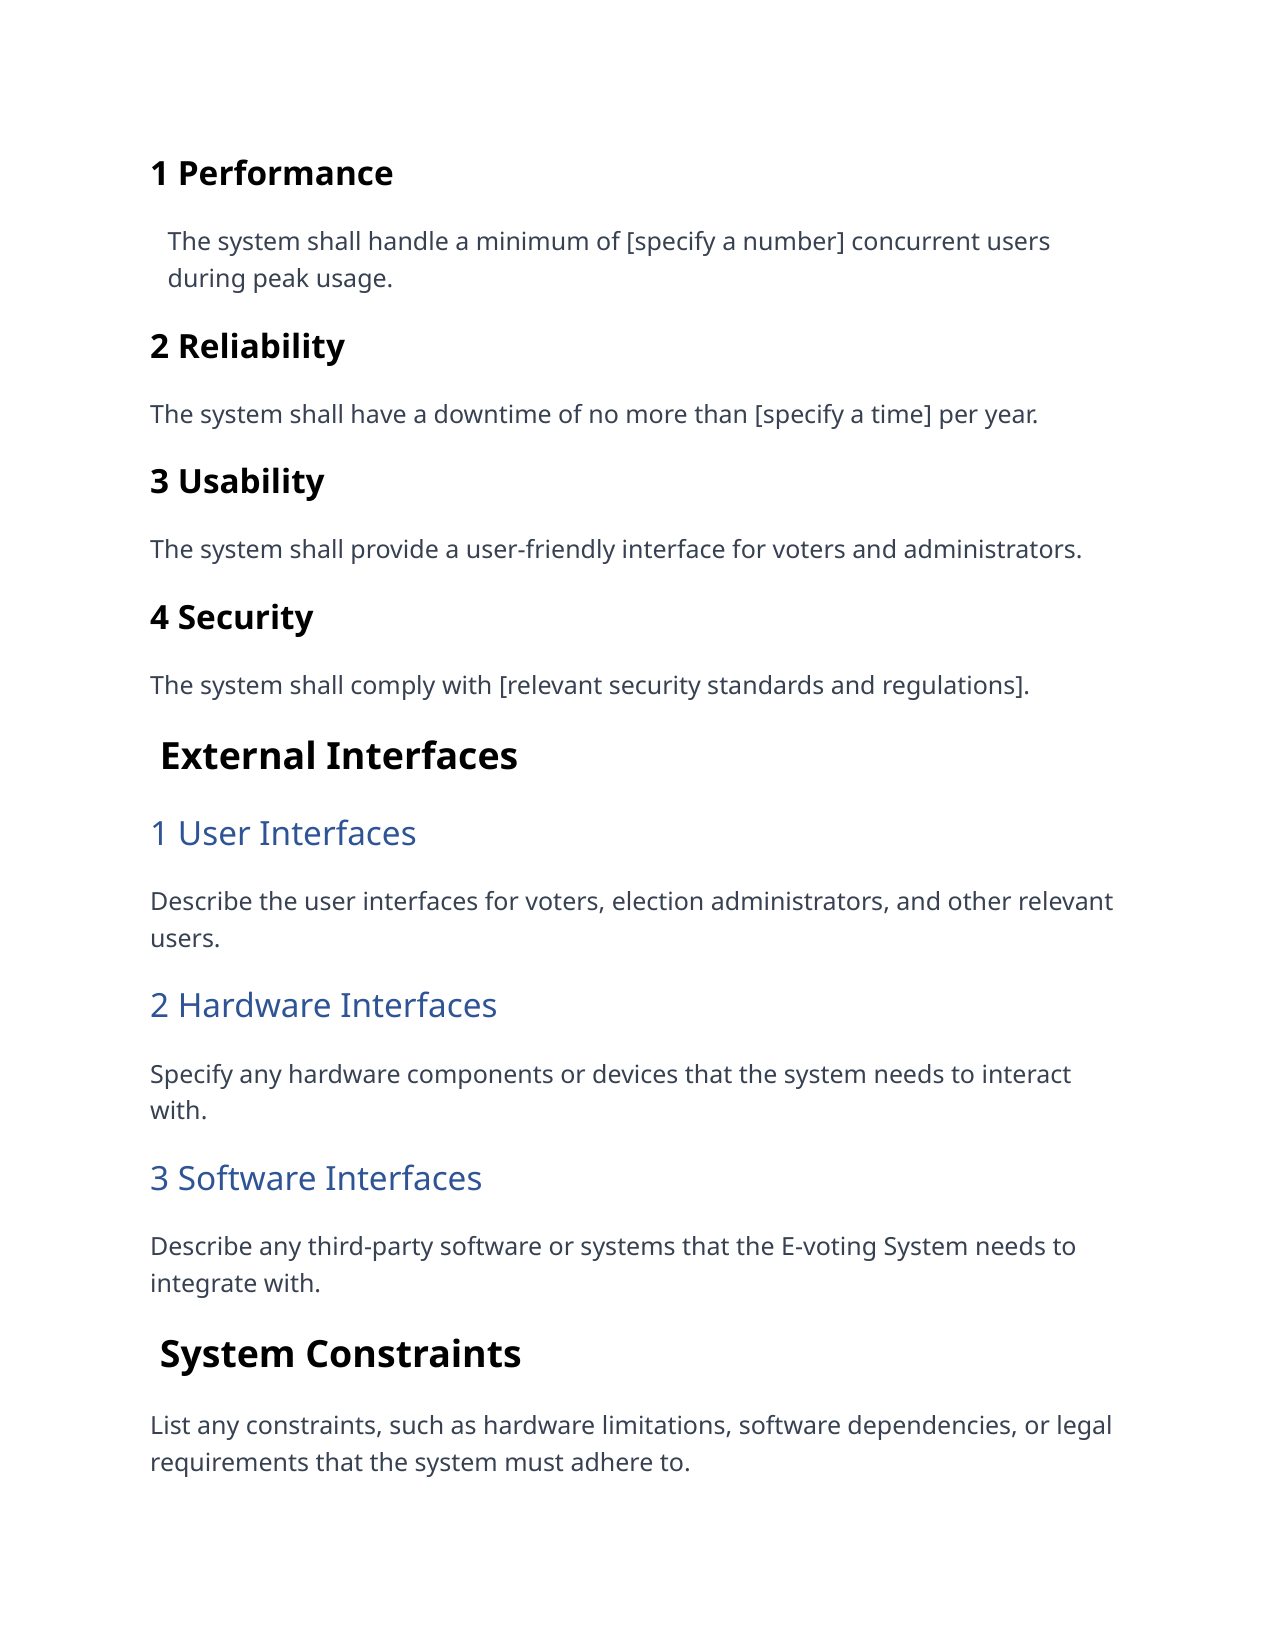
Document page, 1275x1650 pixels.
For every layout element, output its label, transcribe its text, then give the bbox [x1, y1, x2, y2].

subtitle The system shall provide a user-friendly interface for voters and administrators. [150, 532, 1125, 566]
subtitle Describe the user interfaces for voters, election administrators, and other relevant users. [150, 884, 1125, 954]
subtitle Specify any hardware components or devices that the system needs to interact with. [150, 1056, 1125, 1127]
subtitle 3 Usability [150, 458, 1125, 504]
subtitle 1 Performance [150, 150, 1125, 195]
subtitle The system shall comply with [relevant security standards and regulations]. [150, 668, 1125, 702]
subtitle 1 User Interfaces [150, 810, 1125, 855]
subtitle List any constraints, such as hardware limitations, software dependencies, or legal requirements that the system must adhere to. [150, 1407, 1125, 1478]
subtitle Describe any third-party software or systems that the E-voting System needs to integrate with. [150, 1229, 1125, 1299]
subtitle 2 Hardware Interfaces [150, 982, 1125, 1028]
subtitle The system shall handle a minimum of [specify a number] concurrent users during peak usage. [167, 224, 1125, 295]
subtitle External Interfaces [150, 730, 1125, 781]
subtitle The system shall have a downtime of no more than [specify a time] per year. [150, 396, 1125, 431]
subtitle 4 Security [150, 594, 1125, 639]
subtitle 2 Reliability [150, 322, 1125, 368]
subtitle 3 Software Interfaces [150, 1155, 1125, 1200]
subtitle System Constraints [150, 1327, 1125, 1378]
